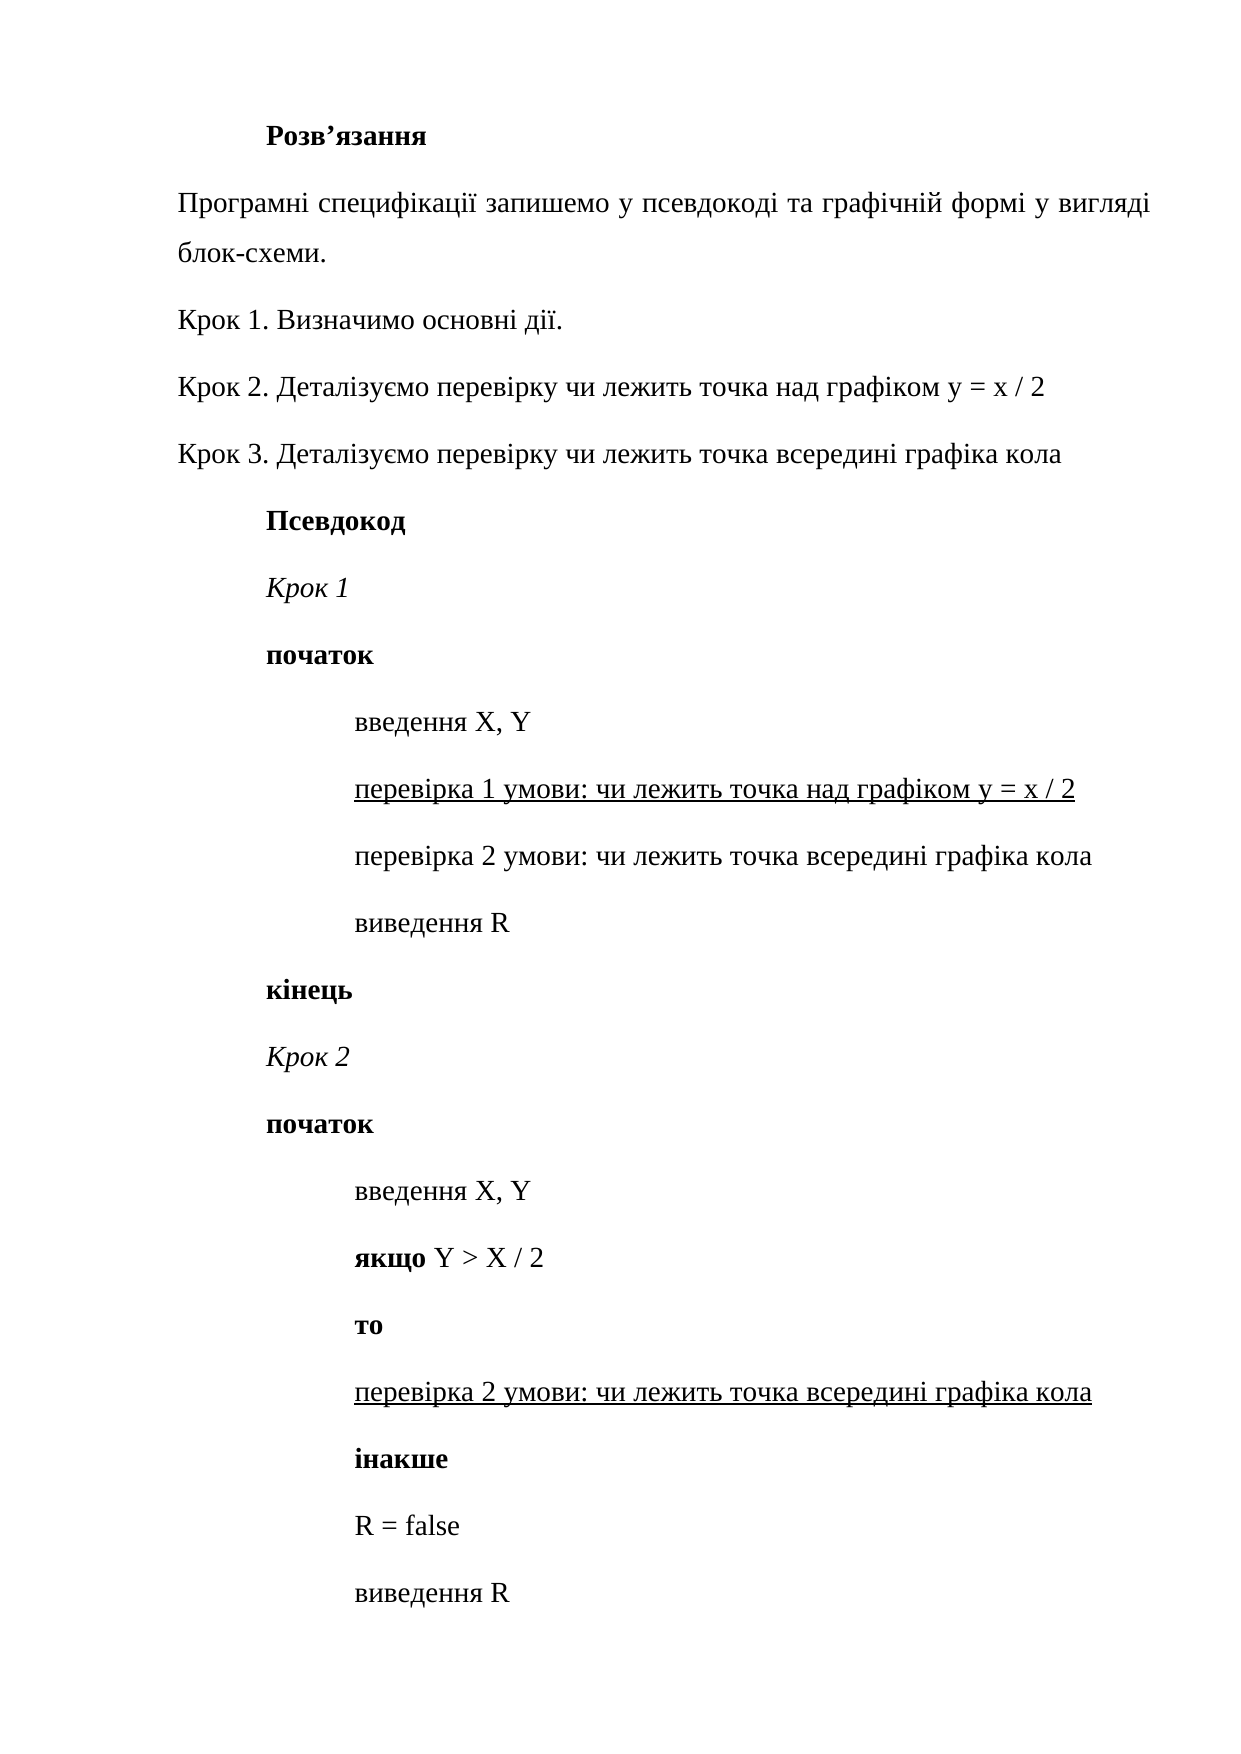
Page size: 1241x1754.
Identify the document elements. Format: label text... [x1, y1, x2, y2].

text R = false [177, 1508, 1152, 1542]
text перевірка 2 умови: чи лежить точка всередині графіка кола [177, 1374, 1152, 1408]
text Крок 2 [177, 1039, 1152, 1073]
text виведення R [177, 1575, 1152, 1608]
text Крок 1 [177, 570, 1152, 604]
text Псевдокод [177, 503, 1152, 537]
text Крок 2. Деталізуємо перевірку чи лежить точка над графіком y = x / 2 [177, 369, 1152, 403]
text введення X, Y [177, 1173, 1152, 1207]
text кінець [177, 972, 1152, 1006]
text початок [177, 637, 1152, 671]
text інакше [177, 1441, 1152, 1474]
text Крок 1. Визначимо основні дії. [177, 302, 1152, 336]
text початок [177, 1106, 1152, 1140]
text якщо Y > X / 2 [177, 1240, 1152, 1274]
text виведення R [177, 905, 1152, 939]
text Розв’язання [177, 118, 1152, 152]
text Крок 3. Деталізуємо перевірку чи лежить точка всередині графіка кола [177, 436, 1152, 470]
text перевірка 2 умови: чи лежить точка всередині графіка кола [177, 838, 1152, 872]
text перевірка 1 умови: чи лежить точка над графіком y = x / 2 [177, 771, 1152, 805]
text Програмні специфікації запишемо у псевдокоді та графічній формі у вигляді блок-схеми. [177, 185, 1152, 269]
text введення X, Y [177, 704, 1152, 738]
text то [177, 1307, 1152, 1341]
